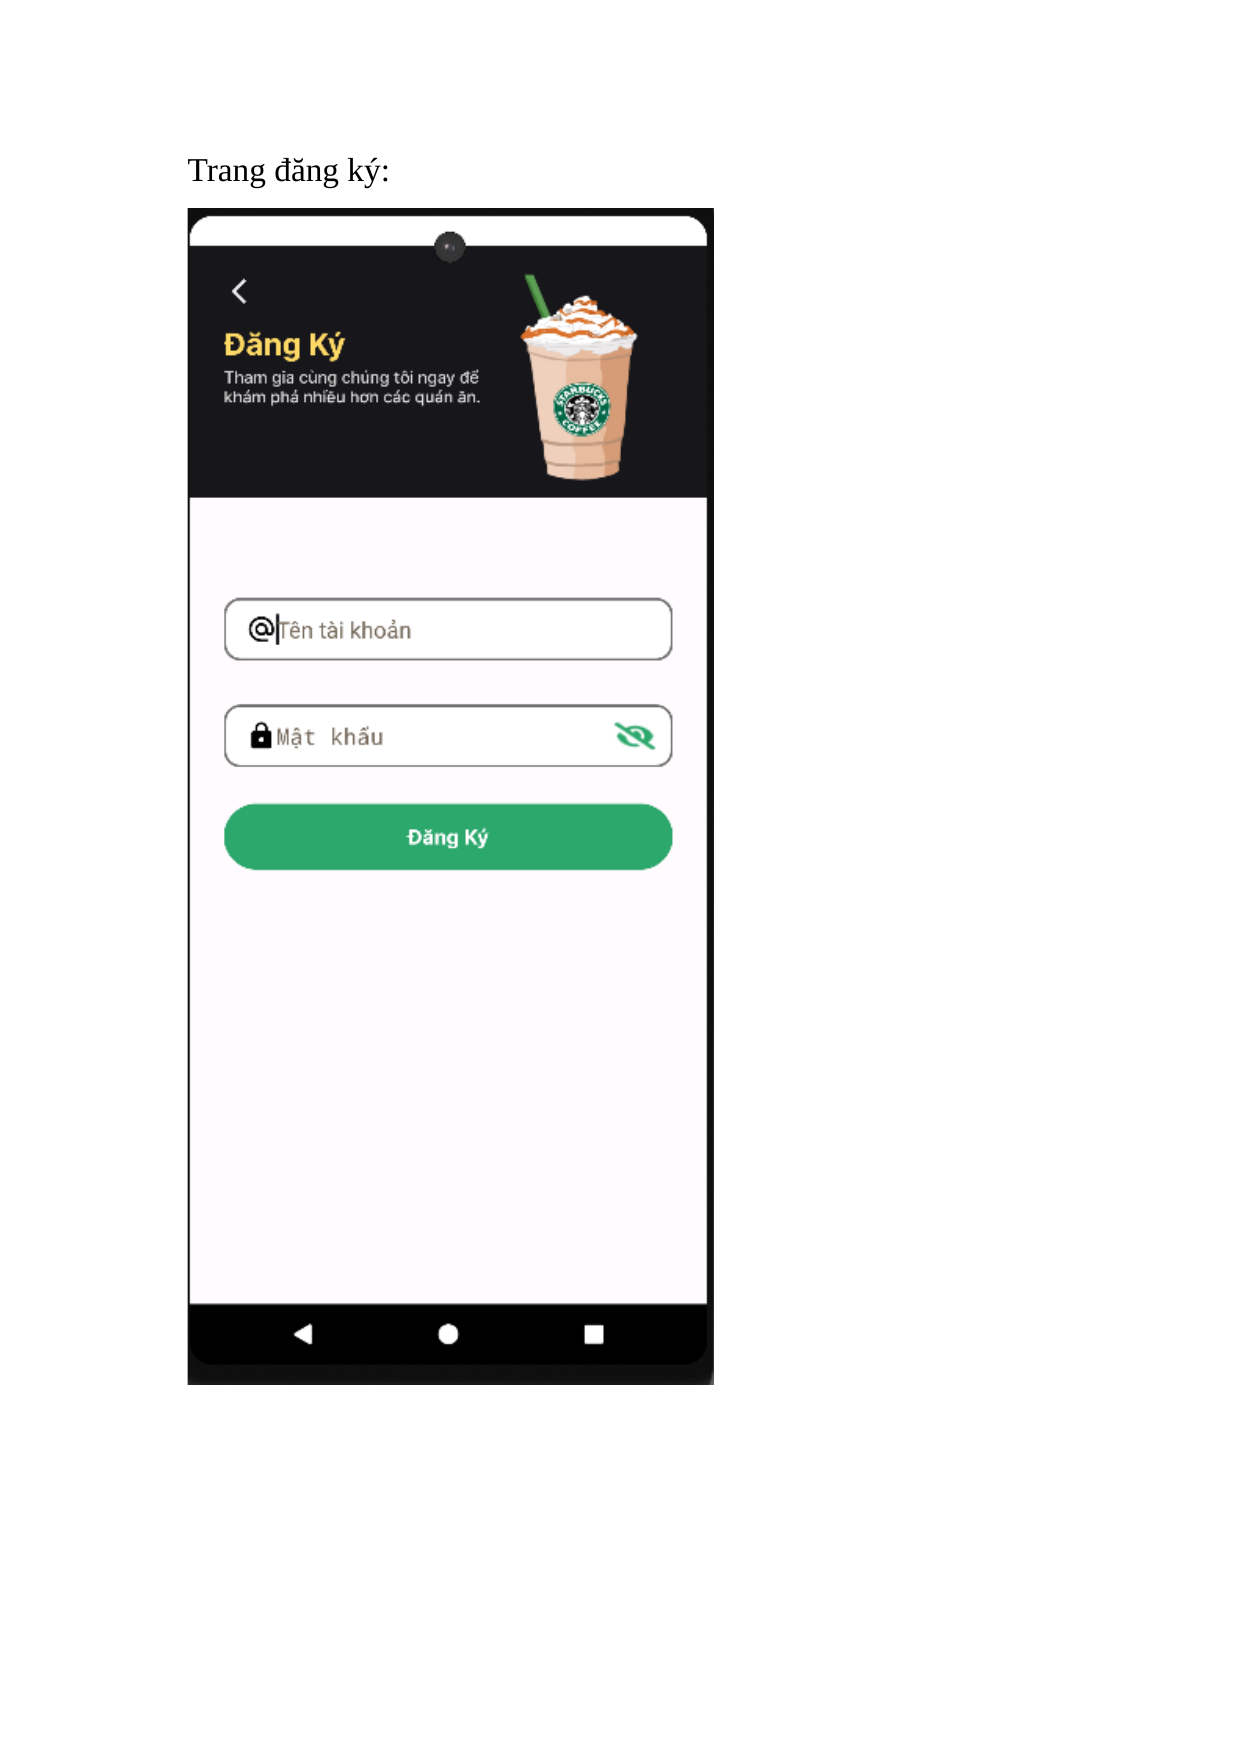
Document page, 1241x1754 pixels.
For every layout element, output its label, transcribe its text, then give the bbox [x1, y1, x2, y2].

picture [187, 208, 714, 1385]
text Trang đăng ký: [187, 150, 1090, 188]
